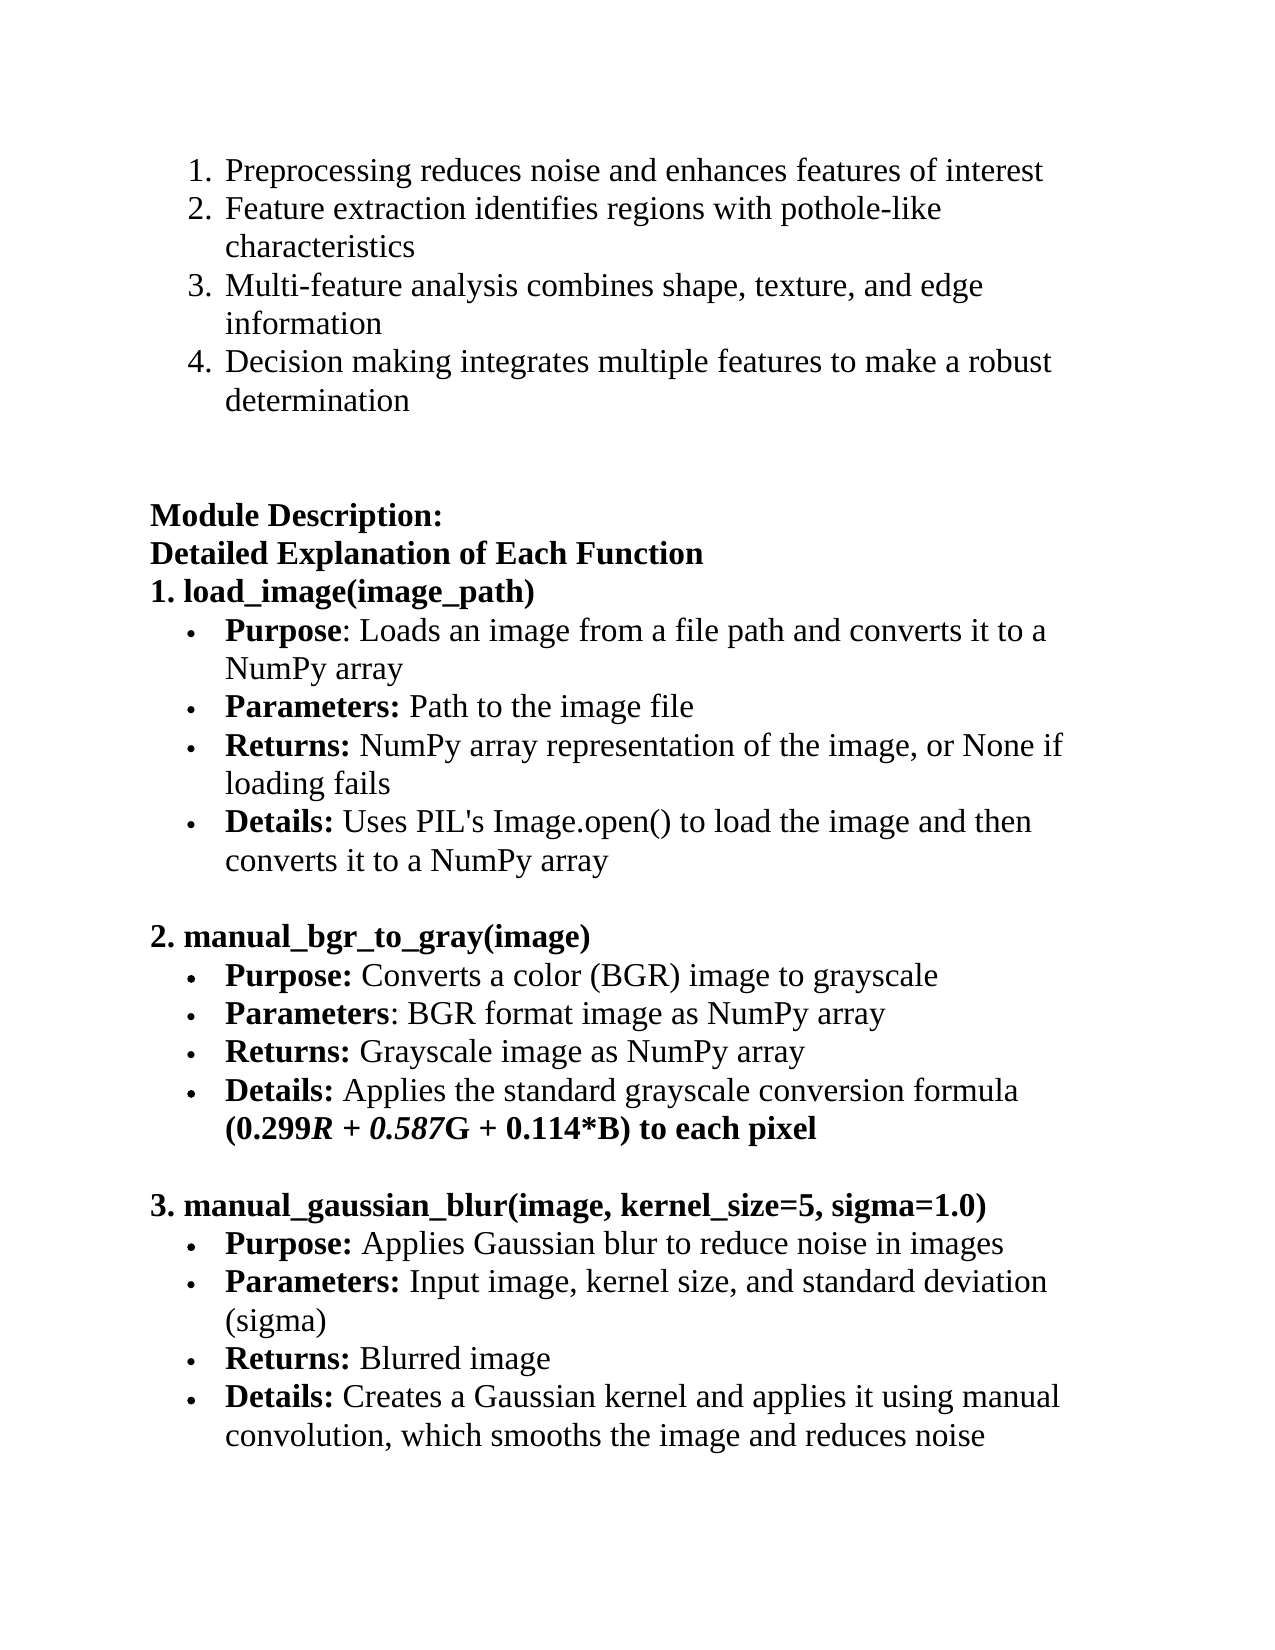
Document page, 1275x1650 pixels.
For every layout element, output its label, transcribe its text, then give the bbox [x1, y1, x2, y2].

text 2. manual_bgr_to_gray(image) [150, 917, 1125, 955]
list Feature extraction identifies regions with pothole-like characteristics [187, 188, 1125, 265]
list Returns: NumPy array representation of the image, or None if loading fails [187, 725, 1125, 802]
list Purpose: Applies Gaussian blur to reduce noise in images [187, 1223, 1125, 1262]
list Purpose: Converts a color (BGR) image to grayscale [187, 955, 1125, 993]
list Details: Creates a Gaussian kernel and applies it using manual convolution, which smooths the image and reduces noise [187, 1377, 1125, 1453]
list Parameters: Input image, kernel size, and standard deviation (sigma) [187, 1262, 1125, 1338]
text Module Description: [150, 495, 1125, 533]
list Returns: Blurred image [187, 1338, 1125, 1377]
list Purpose: Loads an image from a file path and converts it to a NumPy array [187, 610, 1125, 687]
list Preprocessing reduces noise and enhances features of interest [187, 150, 1125, 188]
list Multi-feature analysis combines shape, texture, and edge information [187, 265, 1125, 342]
list Parameters: Path to the image file [187, 687, 1125, 725]
text 3. manual_gaussian_blur(image, kernel_size=5, sigma=1.0) [150, 1185, 1125, 1223]
list Details: Uses PIL's Image.open() to load the image and then converts it to a NumPy array [187, 802, 1125, 878]
text 1. load_image(image_path) [150, 572, 1125, 610]
list Returns: Grayscale image as NumPy array [187, 1032, 1125, 1070]
list Decision making integrates multiple features to make a robust determination [187, 342, 1125, 418]
list Parameters: BGR format image as NumPy array [187, 993, 1125, 1032]
text Detailed Explanation of Each Function [150, 533, 1125, 572]
list Details: Applies the standard grayscale conversion formula (0.299R + 0.587G + 0.114*B) to each pixel [187, 1070, 1125, 1147]
